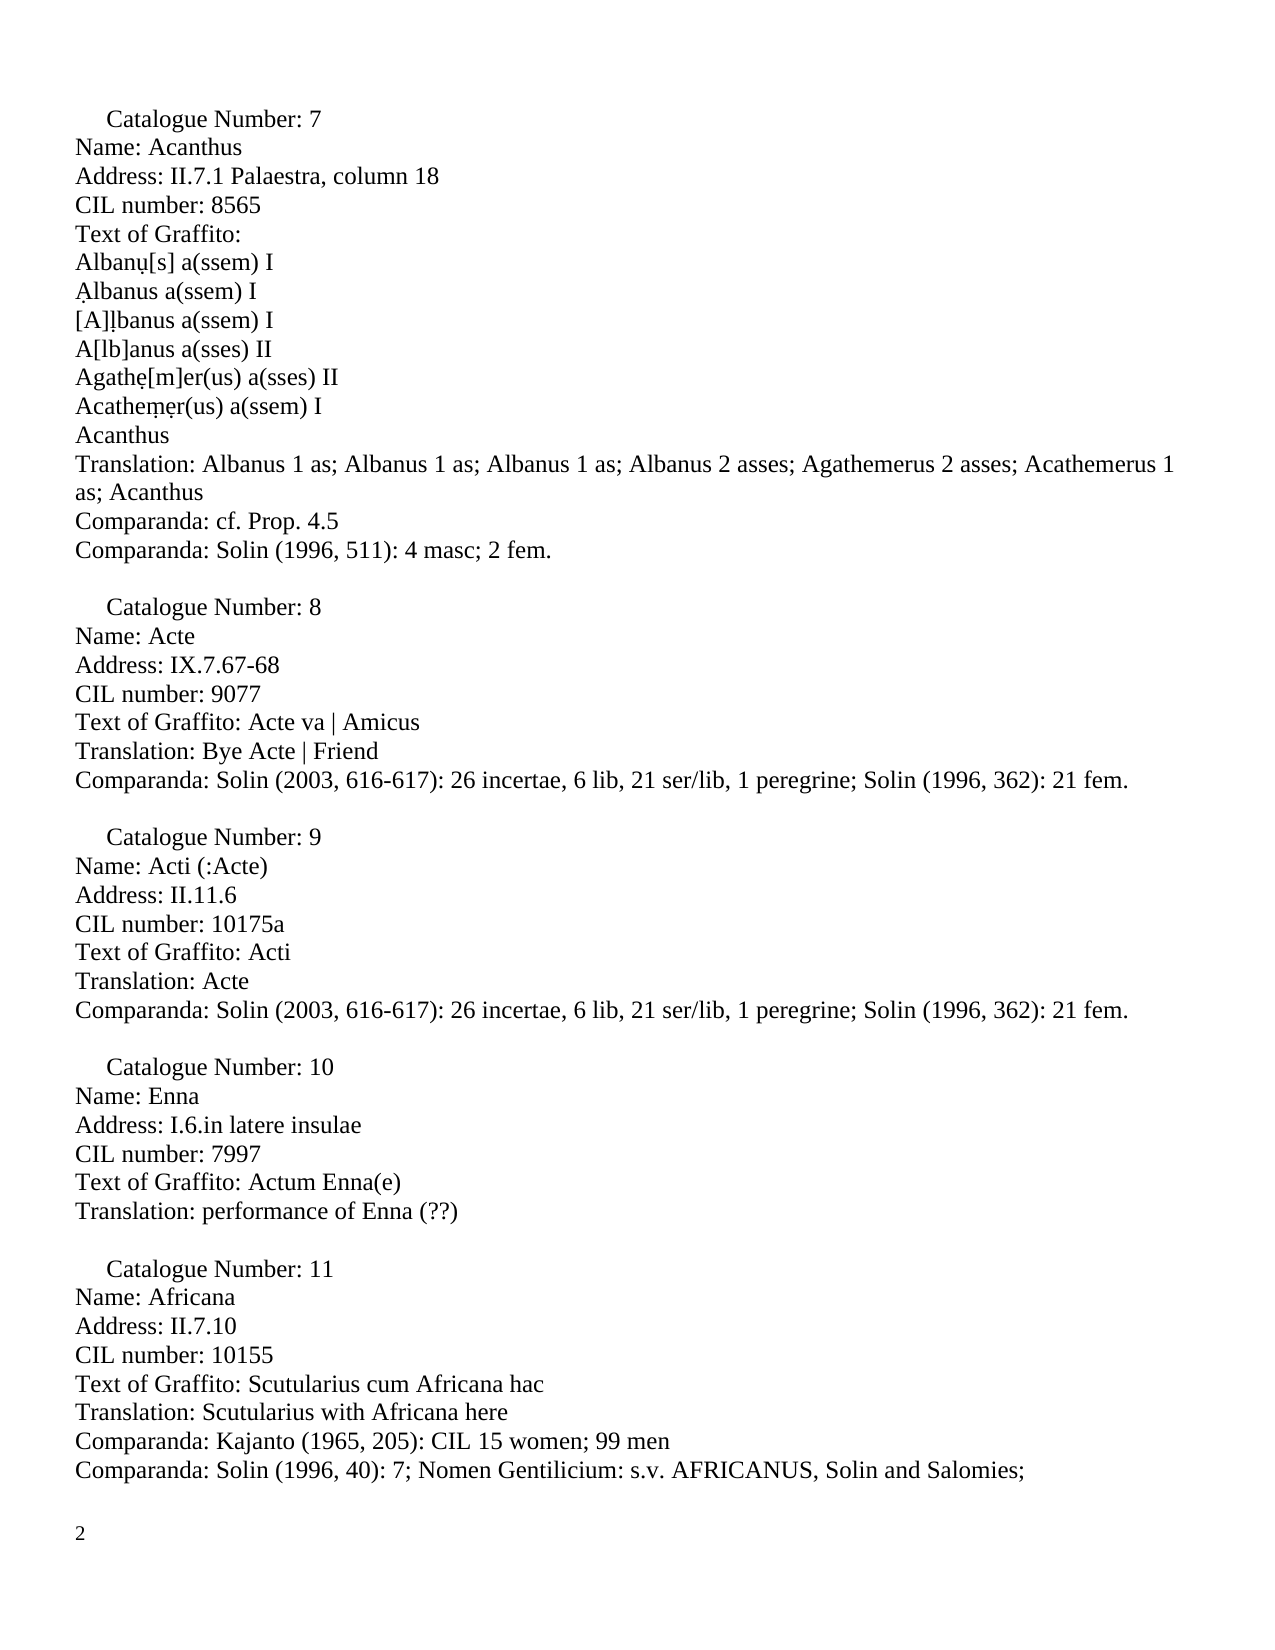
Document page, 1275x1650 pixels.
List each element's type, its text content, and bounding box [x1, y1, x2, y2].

text Catalogue Number: 8 [75, 592, 1200, 621]
text Translation: performance of Enna (??) [75, 1196, 1200, 1225]
text CIL number: 9077 [75, 679, 1200, 707]
text Address: I.6.in latere insulae [75, 1110, 1200, 1139]
text CIL number: 7997 [75, 1139, 1200, 1167]
text Albanụ[s] a(ssem) I Ạlbanus a(ssem) I [A]ḷbanus a(ssem) I A[lb]anus a(sses) II Agathẹ[m]er(us) a(sses) II Acatheṃẹr(us) a(ssem) I Acanthus [75, 247, 1200, 449]
text Catalogue Number: 7 [75, 104, 1200, 132]
text Comparanda: Solin (1996, 40): 7; Nomen Gentilicium: s.v. AFRICANUS, Solin and Salomies; [75, 1455, 1200, 1484]
text Text of Graffito: Acti [75, 937, 1200, 966]
text CIL number: 8565 [75, 190, 1200, 219]
text Catalogue Number: 9 [75, 822, 1200, 851]
text Name: Acanthus [75, 132, 1200, 161]
text CIL number: 10175a [75, 909, 1200, 937]
text Comparanda: Kajanto (1965, 205): CIL 15 women; 99 men [75, 1426, 1200, 1455]
text Translation: Albanus 1 as; Albanus 1 as; Albanus 1 as; Albanus 2 asses; Agathemerus 2 asses; Acathemerus 1 as; Acanthus [75, 449, 1200, 506]
text Address: II.11.6 [75, 880, 1200, 909]
text Translation: Acte [75, 966, 1200, 995]
text Text of Graffito: Acte va | Amicus [75, 707, 1200, 736]
text Catalogue Number: 11 [75, 1254, 1200, 1282]
text Address: II.7.10 [75, 1311, 1200, 1340]
text Name: Enna [75, 1081, 1200, 1110]
text Comparanda: Solin (2003, 616-617): 26 incertae, 6 lib, 21 ser/lib, 1 peregrine; Solin (1996, 362): 21 fem. [75, 995, 1200, 1024]
text Address: IX.7.67-68 [75, 650, 1200, 679]
text Translation: Bye Acte | Friend [75, 736, 1200, 765]
text Text of Graffito: Actum Enna(e) [75, 1167, 1200, 1196]
text Text of Graffito: [75, 219, 1200, 247]
text Comparanda: cf. Prop. 4.5 [75, 506, 1200, 535]
text Address: II.7.1 Palaestra, column 18 [75, 161, 1200, 190]
text Comparanda: Solin (1996, 511): 4 masc; 2 fem. [75, 535, 1200, 564]
text Name: Acti (:Acte) [75, 851, 1200, 880]
text Name: Africana [75, 1282, 1200, 1311]
text CIL number: 10155 [75, 1340, 1200, 1369]
text Text of Graffito: Scutularius cum Africana hac [75, 1369, 1200, 1397]
text Catalogue Number: 10 [75, 1052, 1200, 1081]
text Comparanda: Solin (2003, 616-617): 26 incertae, 6 lib, 21 ser/lib, 1 peregrine; Solin (1996, 362): 21 fem. [75, 765, 1200, 794]
text Translation: Scutularius with Africana here [75, 1397, 1200, 1426]
text Name: Acte [75, 621, 1200, 650]
